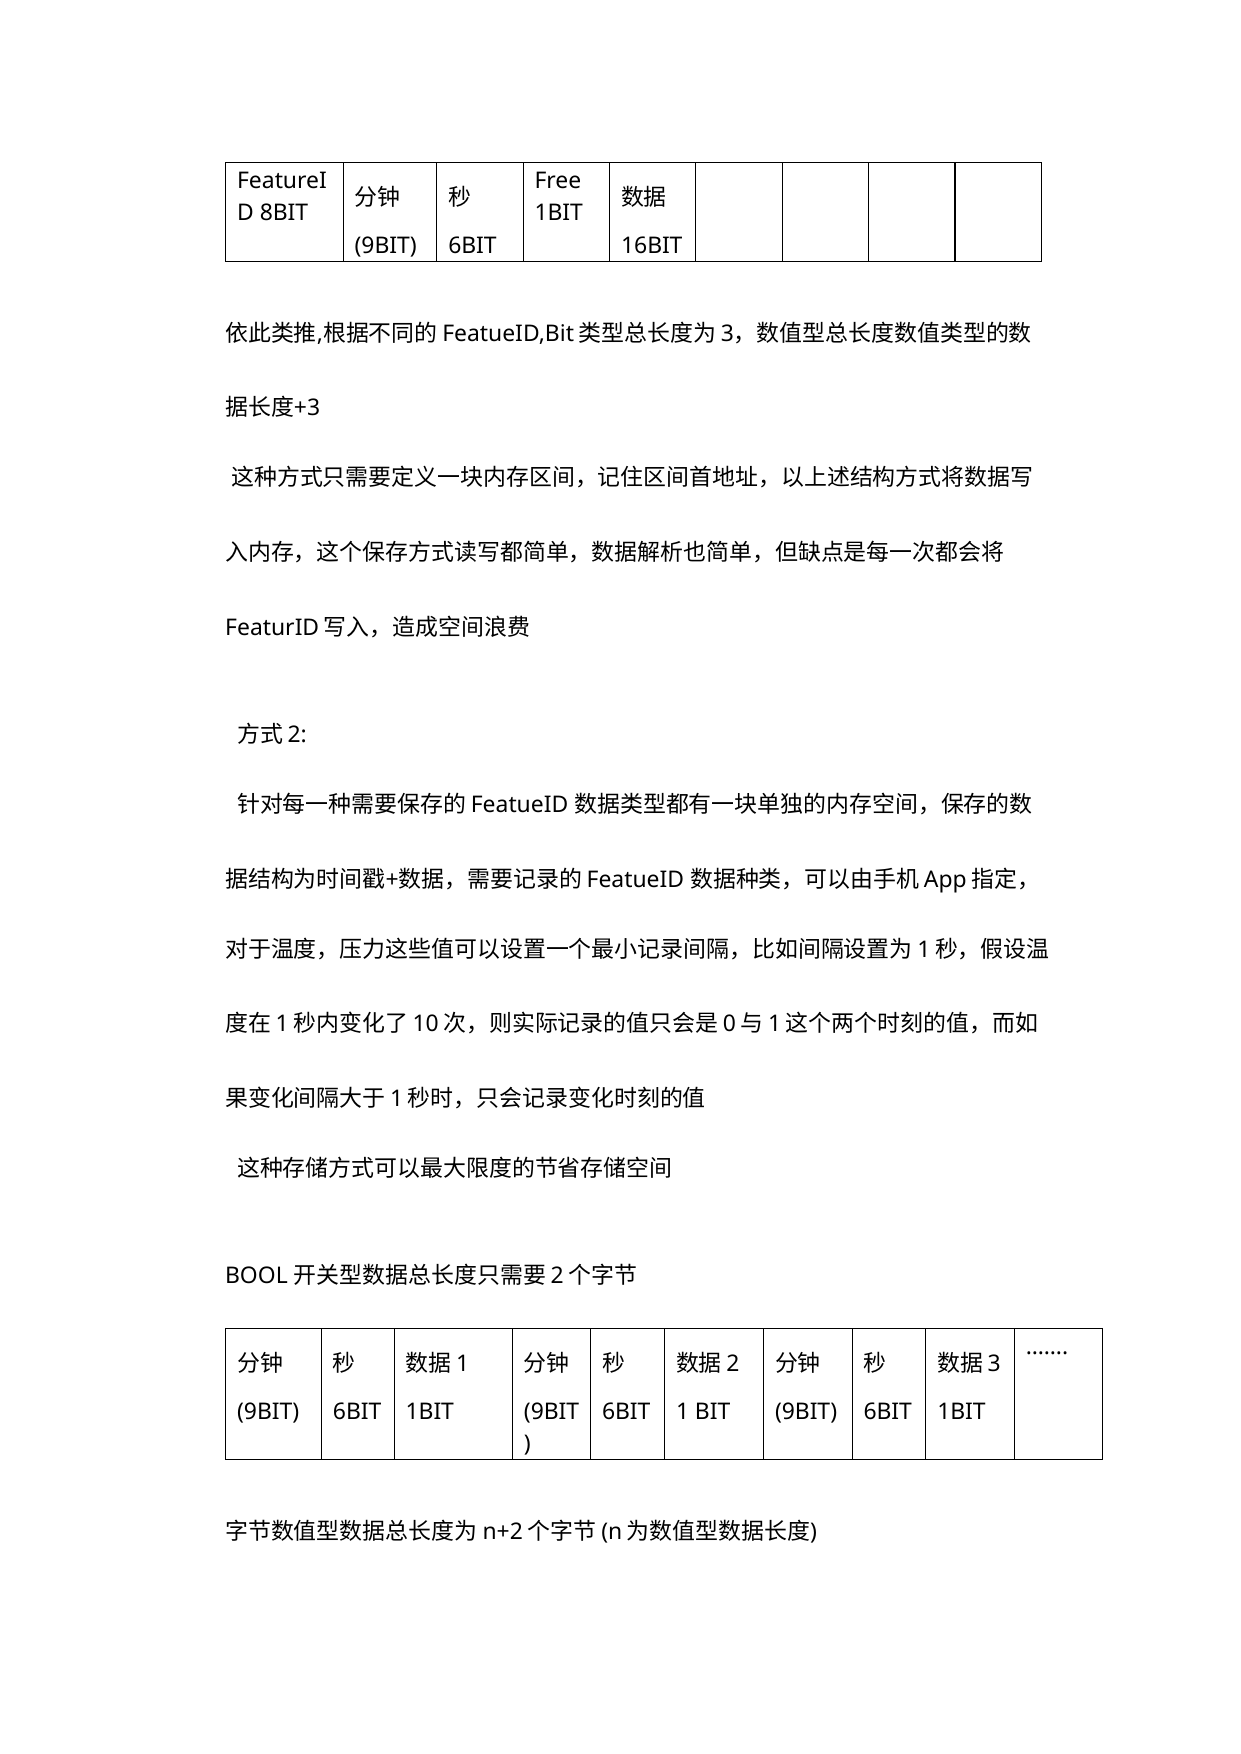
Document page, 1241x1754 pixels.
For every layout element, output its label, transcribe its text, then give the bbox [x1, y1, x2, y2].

table_header 数据1 1BIT [395, 1329, 512, 1459]
table_header 秒6BIT [853, 1329, 925, 1459]
table_header [696, 163, 782, 261]
table_header FeatureID 8BIT [226, 163, 343, 261]
table_header 数据3 1BIT [926, 1329, 1014, 1459]
table_header 分钟(9BIT) [764, 1329, 852, 1459]
list 方式2: [225, 700, 1053, 765]
table_header ……. [1015, 1329, 1102, 1459]
table_header 数据2 1 BIT [665, 1329, 763, 1459]
list BOOL 开关型数据总长度只需要2个字节 [225, 1241, 1053, 1306]
table_header 秒6BIT [437, 163, 523, 261]
table_header 秒6BIT [591, 1329, 664, 1459]
list 针对每一种需要保存的FeatueID 数据类型都有一块单独的内存空间，保存的数据结构为时间戳+数据，需要记录的FeatueID 数据种类，可以由手机App指定， [225, 770, 1053, 910]
list 字节数值型数据总长度为 n+2个字节 (n为数值型数据长度) [225, 1497, 1053, 1562]
table_header Free 1BIT [524, 163, 609, 261]
table_header 分钟(9BIT) [513, 1329, 590, 1459]
table_header 分钟(9BIT) [226, 1329, 321, 1459]
table_header [956, 163, 1041, 261]
table_header 数据16BIT [610, 163, 695, 261]
list 对于温度，压力这些值可以设置一个最小记录间隔，比如间隔设置为1秒，假设温度在1秒内变化了10次，则实际记录的值只会是0与1这个两个时刻的值，而如果变化间隔大于1秒时，只会记录变化时刻的值 [225, 915, 1053, 1129]
table_header 秒6BIT [322, 1329, 394, 1459]
list 这种方式只需要定义一块内存区间，记住区间首地址，以上述结构方式将数据写入内存，这个保存方式读写都简单，数据解析也简单，但缺点是每一次都会将FeaturID写入，造成空间浪费 [225, 443, 1053, 658]
list 这种存储方式可以最大限度的节省存储空间 [225, 1134, 1053, 1199]
table_header 分钟(9BIT) [344, 163, 436, 261]
table_header [869, 163, 954, 261]
list 依此类推,根据不同的FeatueID,Bit类型总长度为3，数值型总长度数值类型的数据长度+3 [225, 299, 1053, 438]
table_header [783, 163, 868, 261]
